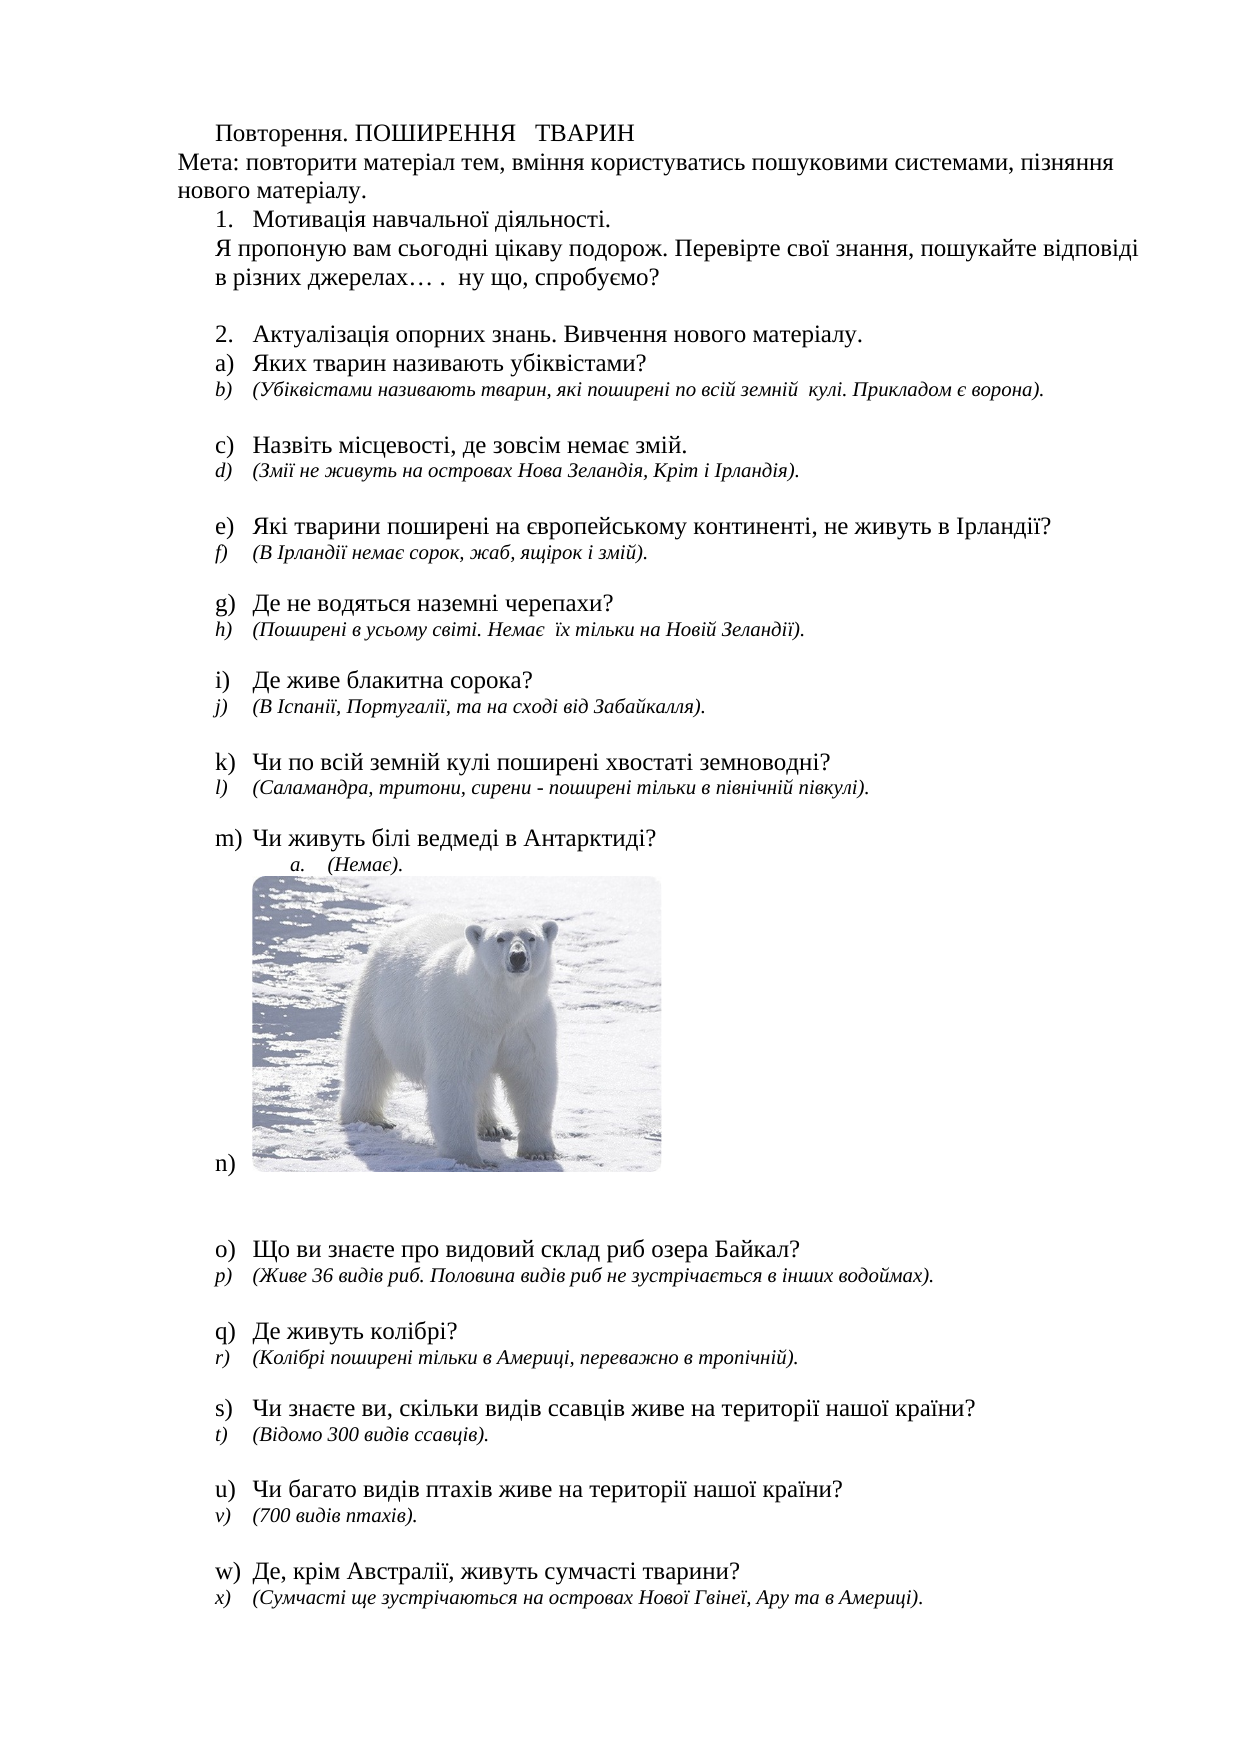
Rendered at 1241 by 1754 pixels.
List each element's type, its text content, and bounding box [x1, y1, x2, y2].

list (Змії не живуть на островах Нова Зеландія, Кріт і Ірландія). [215, 458, 1152, 482]
list (Поширені в усьому світі. Немає їх тільки на Новій Зеландії). [215, 617, 1152, 641]
list (Саламандра, тритони, сирени - поширені тільки в північній півкулі). [215, 775, 1152, 799]
list Чи по всій земній кулі поширені хвостаті земноводні? [215, 747, 1152, 775]
list Де живуть колібрі? [215, 1316, 1152, 1345]
list Чи живуть білі ведмеді в Антарктиді? [215, 823, 1152, 852]
list (Колібрі поширені тільки в Америці, переважно в тропічній). [215, 1345, 1152, 1369]
text Повторення. ПОШИРЕННЯ ТВАРИН [215, 118, 1152, 147]
text Мета: повторити матеріал тем, вміння користуватись пошуковими системами, пізняння нового матеріалу. [177, 147, 1152, 204]
text Я пропоную вам сьогодні цікаву подорож. Перевірте свої знання, пошукайте відповіді в різних джерелах… . ну що, спробуємо? [215, 233, 1152, 291]
list Які тварини поширені на європейському континенті, не живуть в Ірландії? [215, 511, 1152, 540]
list (Убіквістами називають тварин, які поширені по всій земній кулі. Прикладом є ворона). [215, 377, 1152, 401]
picture [252, 876, 662, 1172]
list Де живе блакитна сорока? [215, 665, 1152, 694]
list Яких тварин називають убіквістами? [215, 348, 1152, 377]
list Де не водяться наземні черепахи? [215, 588, 1152, 617]
list Чи знаєте ви, скільки видів ссавців живе на території нашої країни? [215, 1393, 1152, 1422]
list Що ви знаєте про видовий склад риб озера Байкал? [215, 1234, 1152, 1263]
list Мотивація навчальної діяльності. [215, 204, 1152, 233]
list (Відомо 300 видів ссавців). [215, 1422, 1152, 1446]
list (700 видів птахів). [215, 1503, 1152, 1527]
list Актуалізація опорних знань. Вивчення нового матеріалу. [215, 319, 1152, 348]
list (Живе 36 видів риб. Половина видів риб не зустрічається в інших водоймах). [215, 1263, 1152, 1287]
list Назвіть місцевості, де зовсім немає змій. [215, 430, 1152, 458]
list Де, крім Австралії, живуть сумчасті тварини? [215, 1556, 1152, 1585]
list (В Ірландії немає сорок, жаб, ящірок і змій). [215, 540, 1152, 564]
list Чи багато видів птахів живе на території нашої країни? [215, 1474, 1152, 1503]
list (Немає). [290, 852, 1152, 876]
list (Сумчасті ще зустрічаються на островах Нової Гвінеї, Ару та в Америці). [215, 1585, 1152, 1609]
list (В Іспанії, Португалії, та на сході від Забайкалля). [215, 694, 1152, 718]
